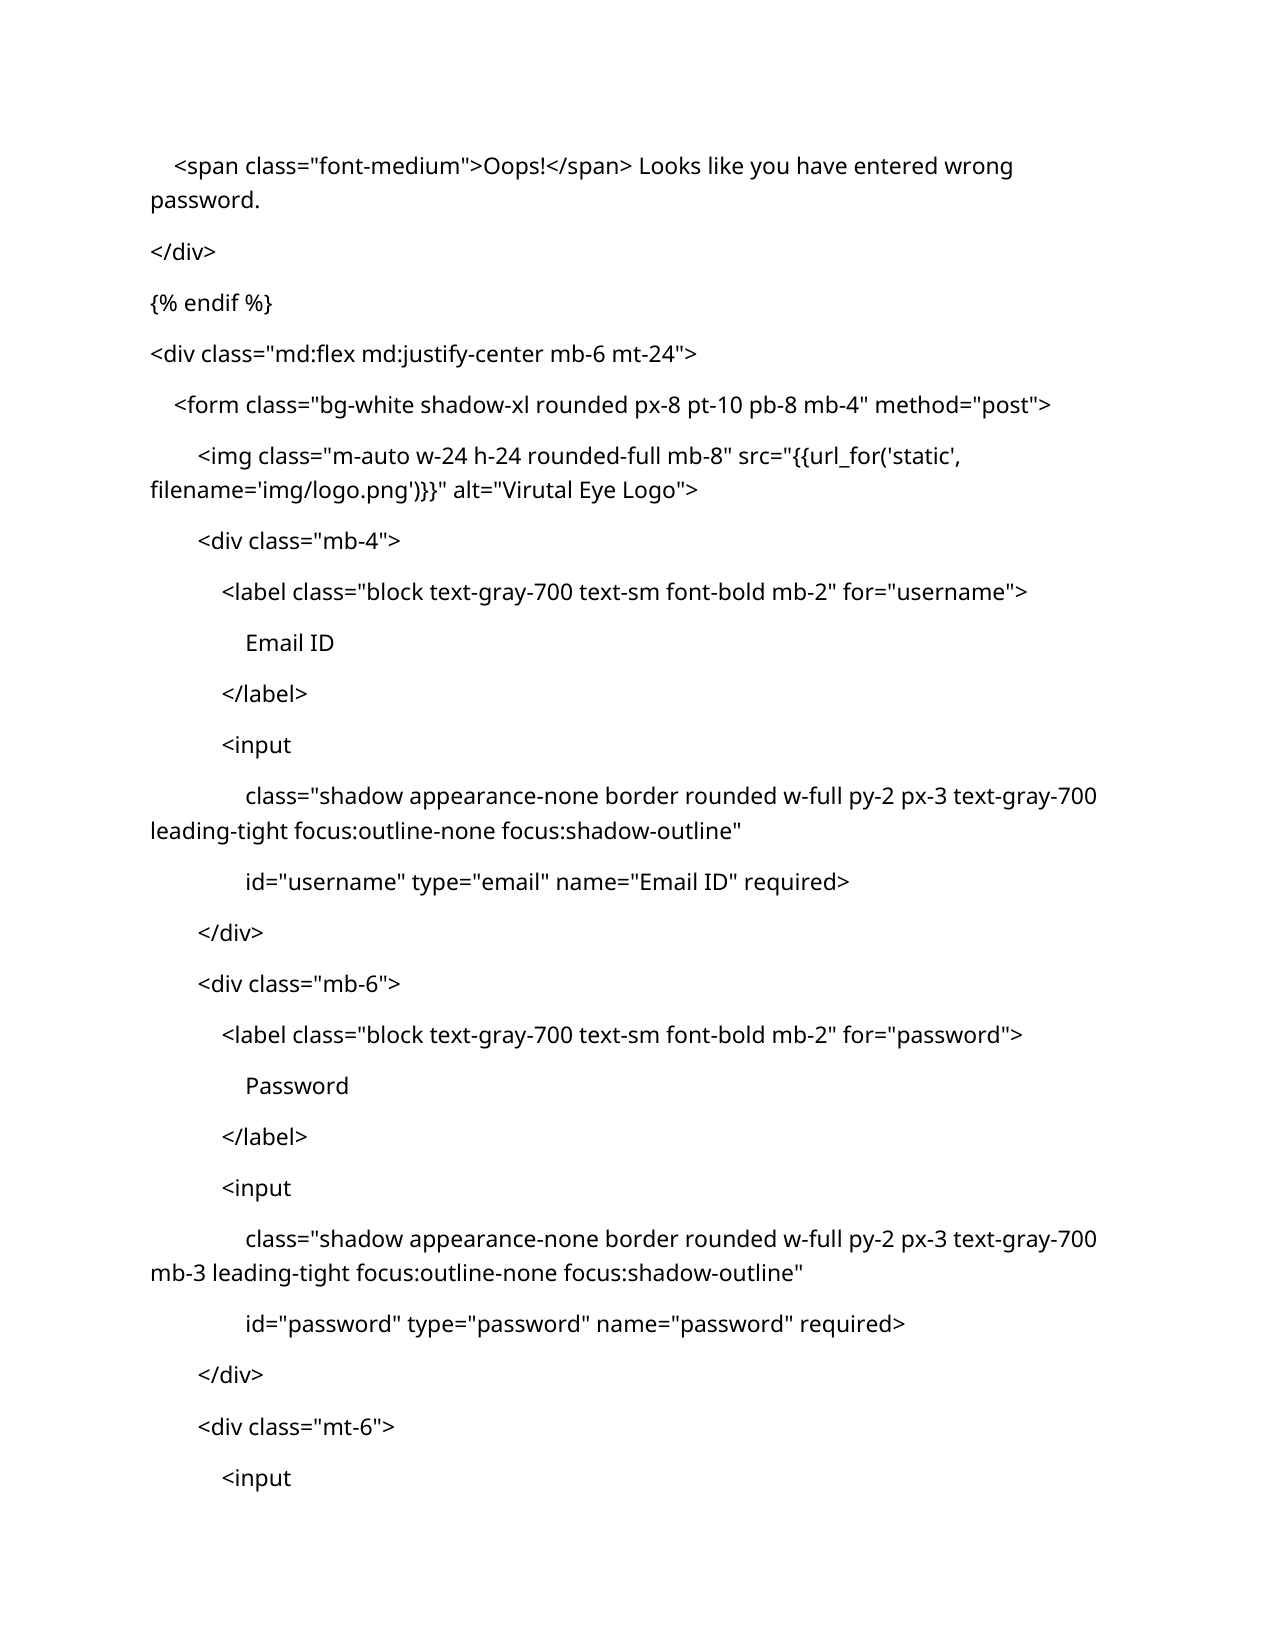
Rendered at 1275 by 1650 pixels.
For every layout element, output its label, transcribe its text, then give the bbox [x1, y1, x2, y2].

text <input [150, 1172, 1125, 1203]
text </div> [150, 235, 1125, 267]
text <label class="block text-gray-700 text-sm font-bold mb-2" for="password"> [150, 1019, 1125, 1050]
text id="username" type="email" name="Email ID" required> [150, 866, 1125, 897]
text <div class="mt-6"> [150, 1410, 1125, 1442]
text <form class="bg-white shadow-xl rounded px-8 pt-10 pb-8 mb-4" method="post"> [150, 388, 1125, 420]
text <input [150, 1461, 1125, 1493]
text <div class="mb-6"> [150, 968, 1125, 999]
text <input [150, 729, 1125, 760]
text Password [150, 1070, 1125, 1101]
text </label> [150, 1121, 1125, 1152]
text <div class="md:flex md:justify-center mb-6 mt-24"> [150, 337, 1125, 369]
text {% endif %} [150, 286, 1125, 318]
text Email ID [150, 627, 1125, 658]
text </div> [150, 917, 1125, 948]
text class="shadow appearance-none border rounded w-full py-2 px-3 text-gray-700 mb-3 leading-tight focus:outline-none focus:shadow-outline" [150, 1223, 1125, 1288]
text <span class="font-medium">Oops!</span> Looks like you have entered wrong password. [150, 150, 1125, 216]
text <img class="m-auto w-24 h-24 rounded-full mb-8" src="{{url_for('static', filename='img/logo.png')}}" alt="Virutal Eye Logo"> [150, 439, 1125, 505]
text <label class="block text-gray-700 text-sm font-bold mb-2" for="username"> [150, 576, 1125, 607]
text class="shadow appearance-none border rounded w-full py-2 px-3 text-gray-700 leading-tight focus:outline-none focus:shadow-outline" [150, 780, 1125, 846]
text </div> [150, 1359, 1125, 1391]
text id="password" type="password" name="password" required> [150, 1308, 1125, 1339]
text <div class="mb-4"> [150, 525, 1125, 556]
text </label> [150, 678, 1125, 709]
